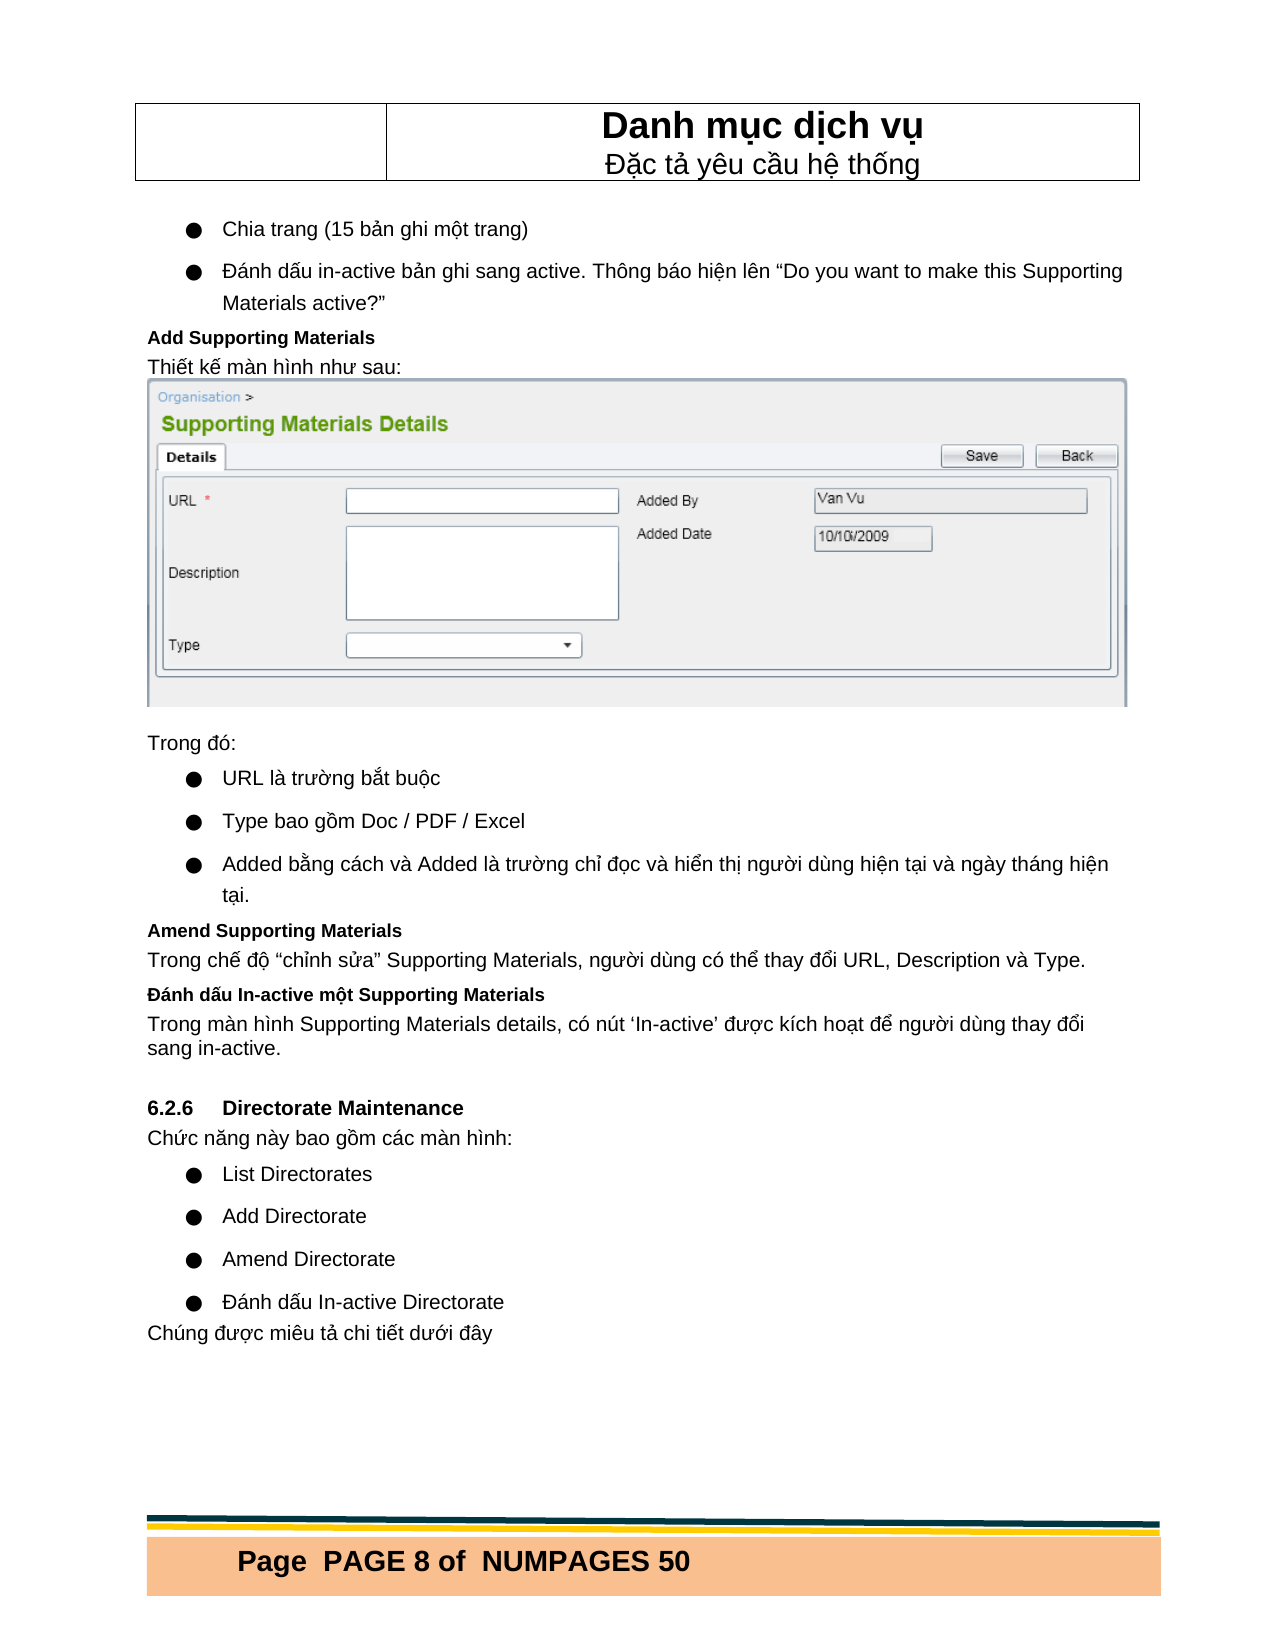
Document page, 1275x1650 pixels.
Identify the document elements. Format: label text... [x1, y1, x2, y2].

list Chia trang (15 bản ghi một trang) [184, 205, 1128, 248]
list URL là trường bắt buộc [184, 755, 1128, 798]
list Đánh dấu in-active bản ghi sang active. Thông báo hiện lên “Do you want to make this Supporting Materials active?” [184, 248, 1128, 314]
subtitle Amend Supporting Materials [147, 919, 1128, 941]
list List Directorates [184, 1150, 1128, 1193]
text Trong đó: [147, 731, 1128, 755]
list Đánh dấu In-active Directorate [184, 1278, 1128, 1321]
subtitle Directorate Maintenance [147, 1096, 1128, 1120]
list Type bao gồm Doc / PDF / Excel [184, 798, 1128, 840]
text Chúng được miêu tả chi tiết dưới đây [147, 1321, 1128, 1345]
picture [147, 378, 1128, 707]
subtitle Đánh dấu In-active một Supporting Materials [147, 984, 1128, 1005]
text Chức năng này bao gồm các màn hình: [147, 1126, 1128, 1150]
text Trong chế độ “chỉnh sửa” Supporting Materials, người dùng có thể thay đổi URL, Description và Type. [147, 947, 1128, 971]
list Add Directorate [184, 1193, 1128, 1236]
text Thiết kế màn hình như sau: [147, 355, 1128, 378]
subtitle Add Supporting Materials [147, 327, 1128, 349]
list Amend Directorate [184, 1236, 1128, 1278]
text Trong màn hình Supporting Materials details, có nút ‘In-active’ được kích hoạt để người dùng thay đổi sang in-active. [147, 1012, 1128, 1059]
list Added bằng cách và Added là trường chỉ đọc và hiển thị người dùng hiện tại và ngày tháng hiện tại. [184, 840, 1128, 907]
